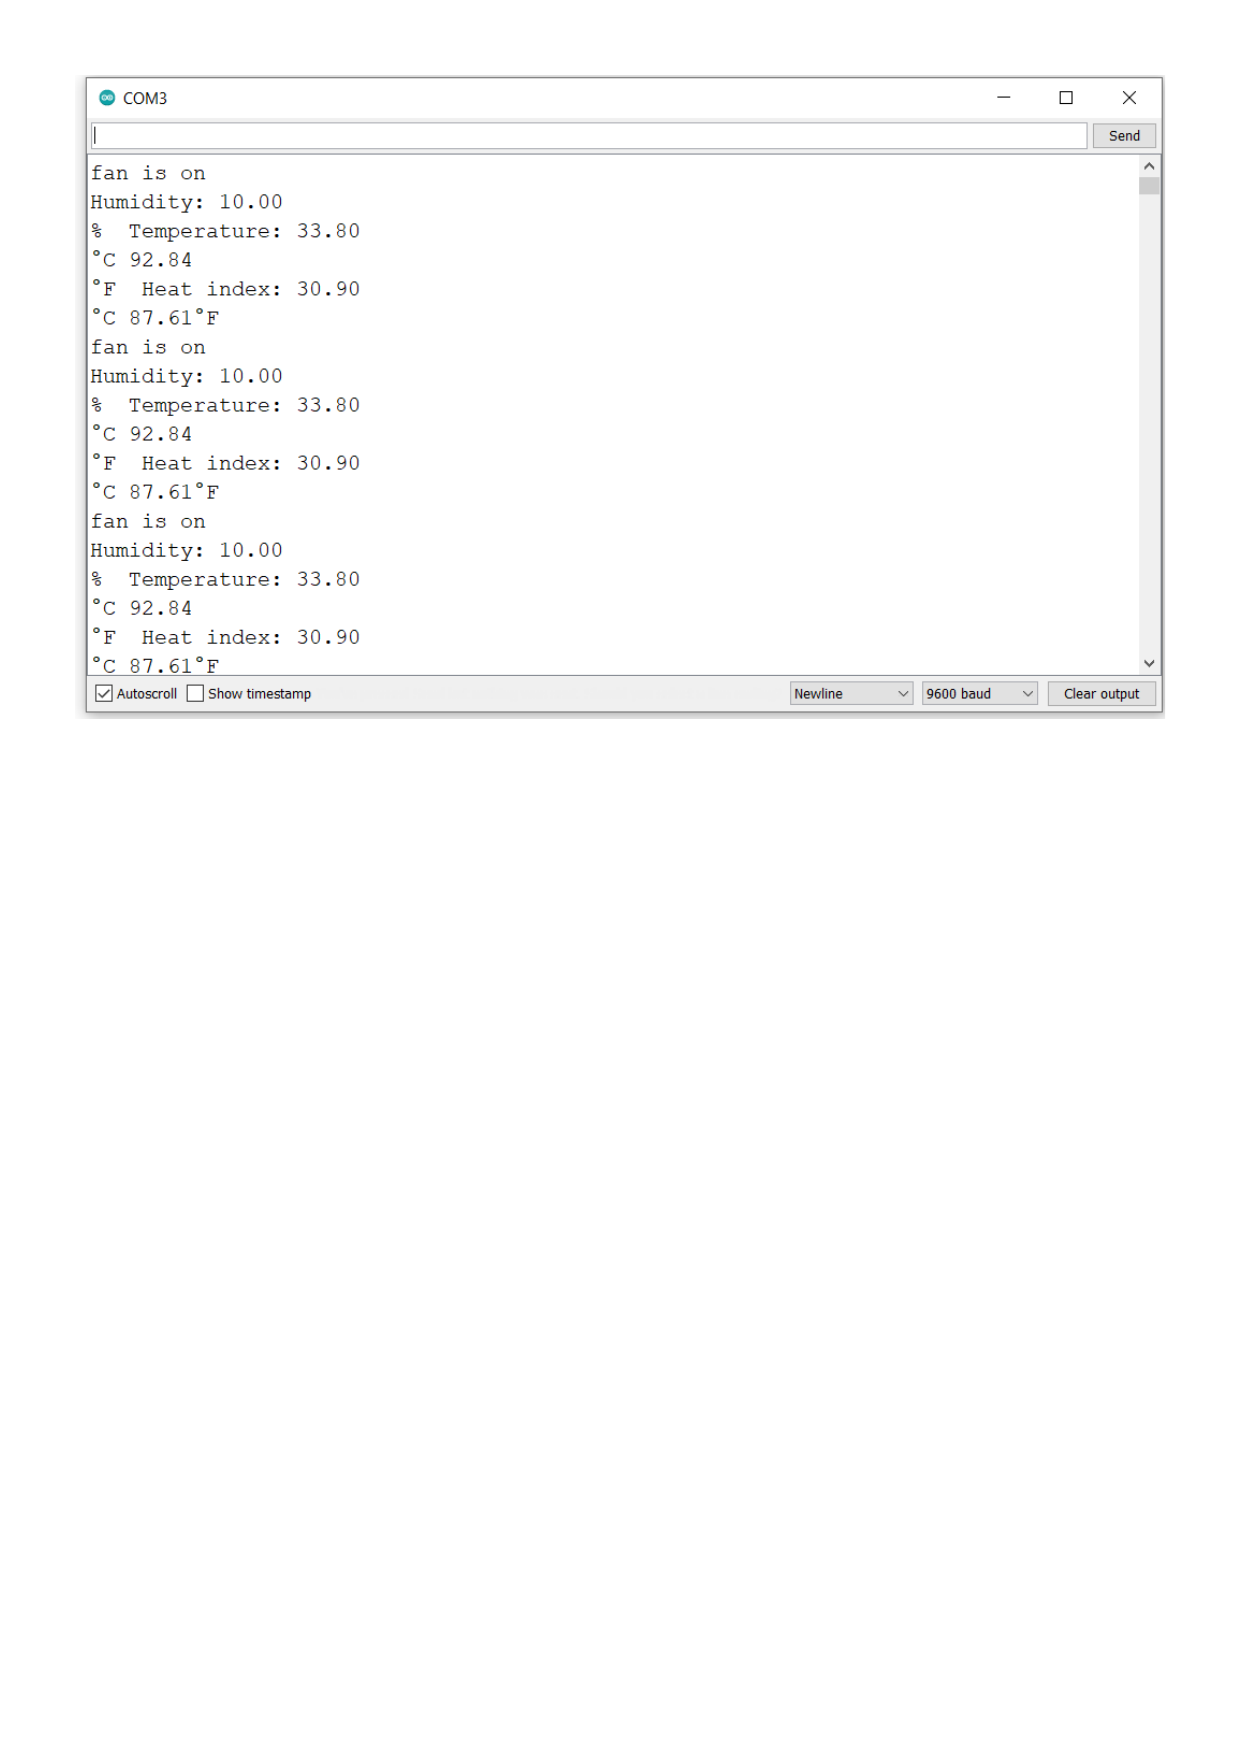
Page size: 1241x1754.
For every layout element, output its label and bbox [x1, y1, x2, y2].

picture [75, 75, 1166, 719]
